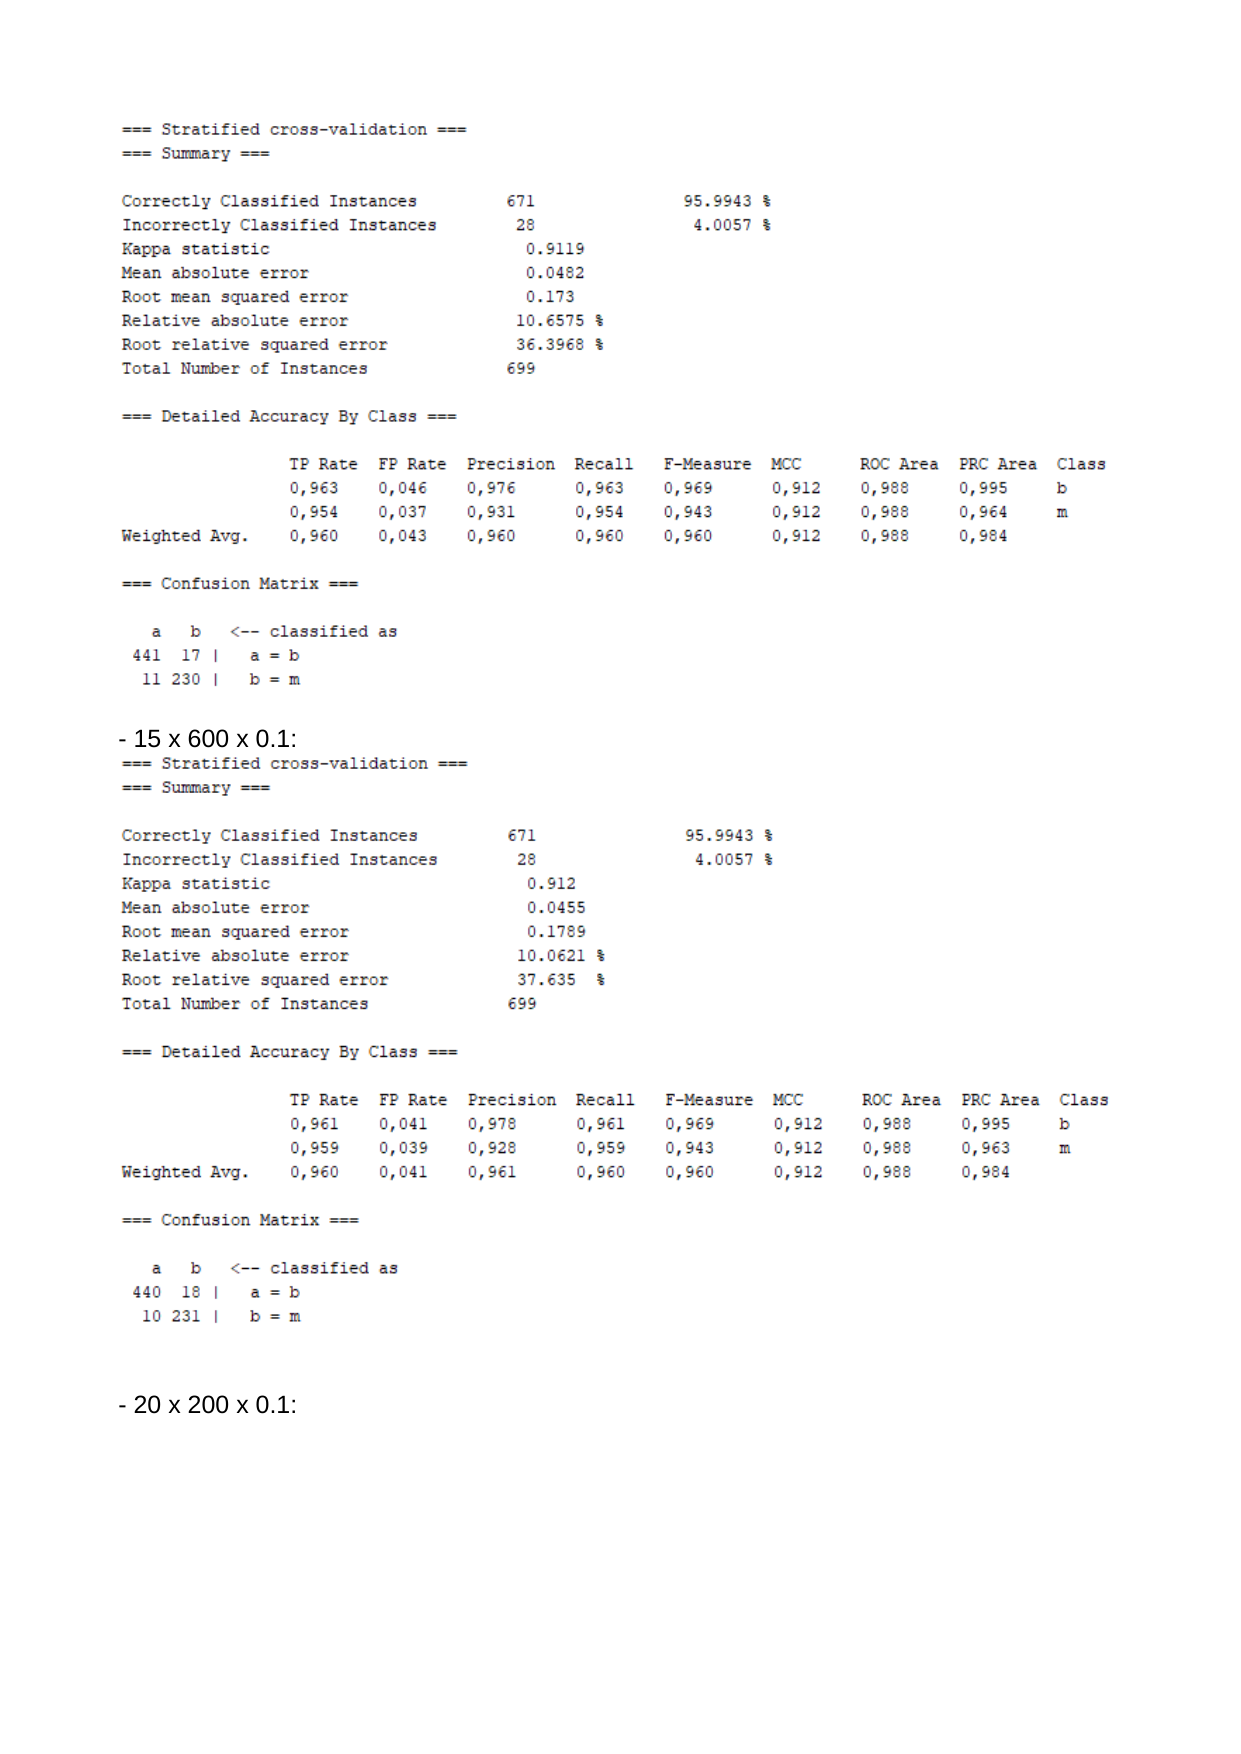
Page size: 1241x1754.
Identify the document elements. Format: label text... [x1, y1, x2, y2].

text - 20 x 200 x 0.1: [118, 1390, 1122, 1418]
text - 15 x 600 x 0.1: [118, 724, 1122, 752]
picture [118, 752, 1122, 1333]
picture [118, 118, 1122, 696]
